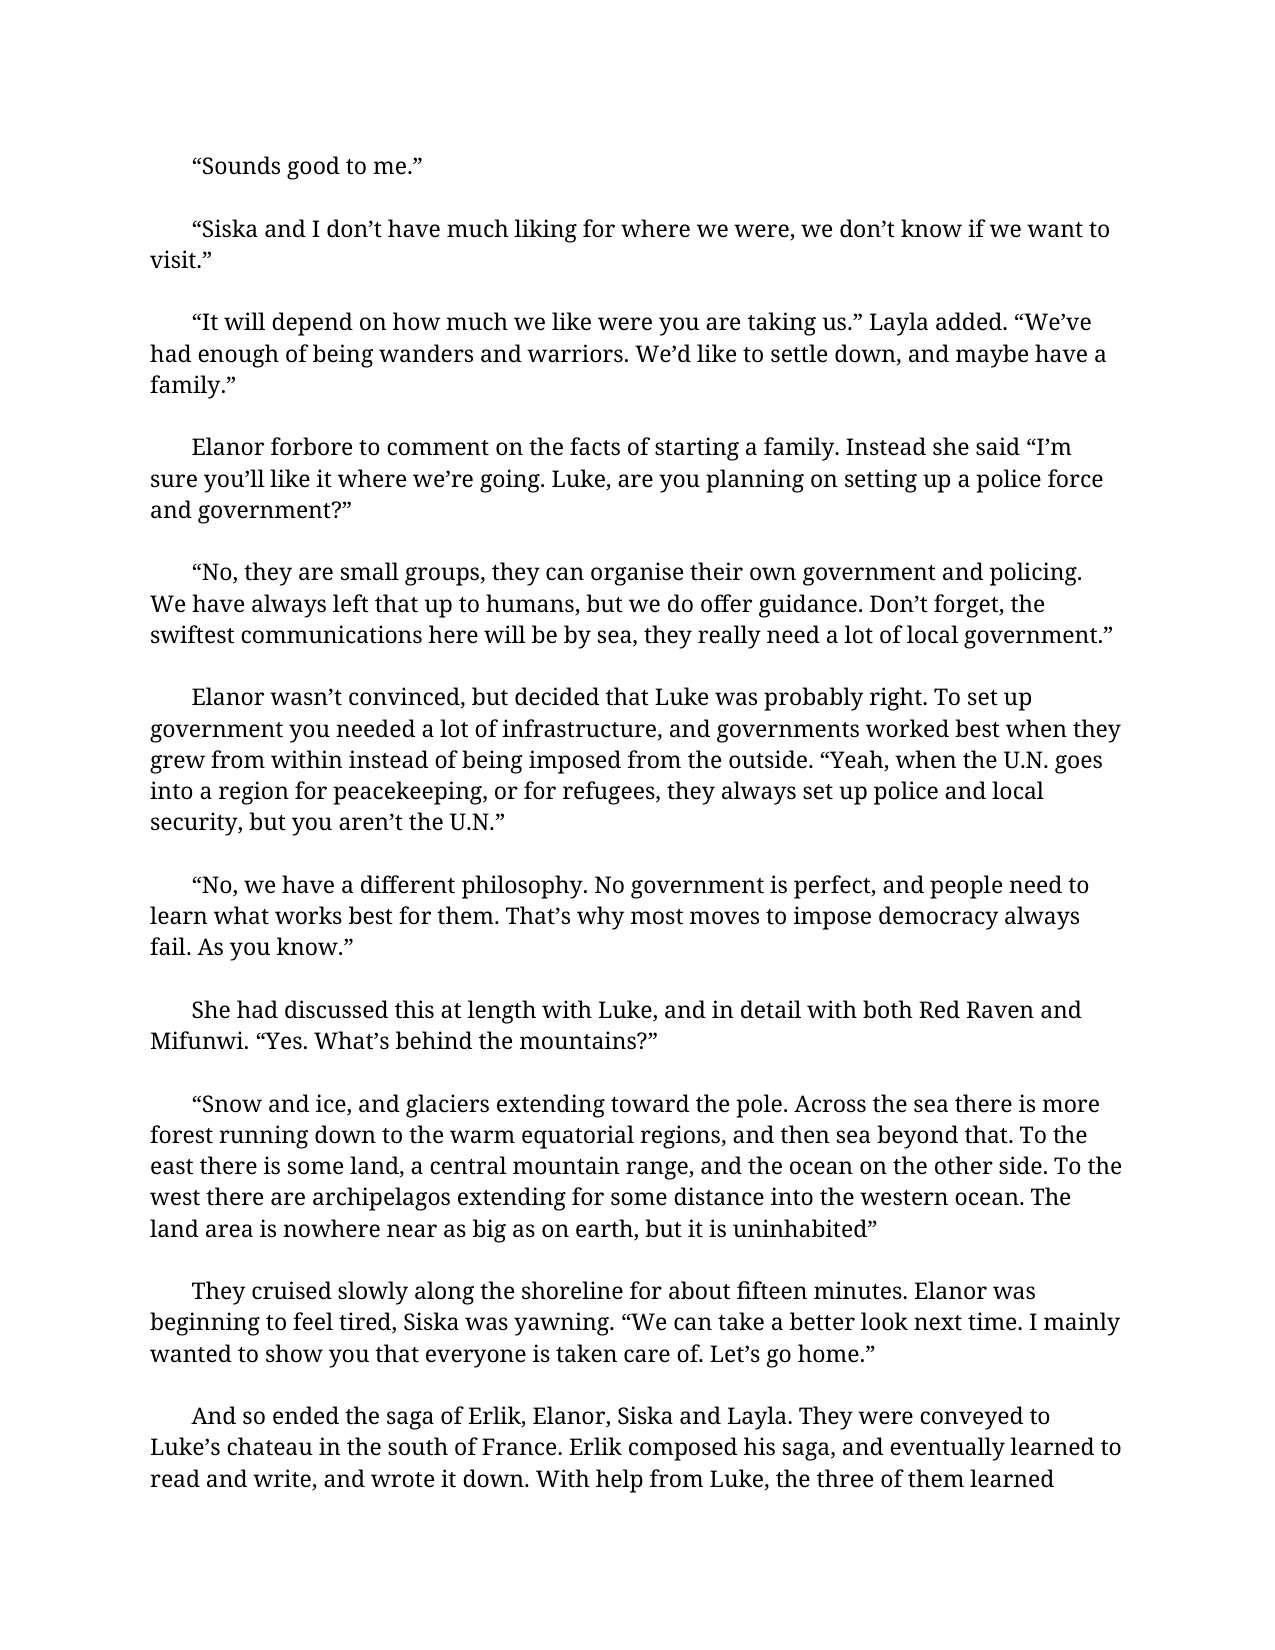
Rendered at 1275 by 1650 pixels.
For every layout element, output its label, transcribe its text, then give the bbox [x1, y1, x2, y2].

text “No, they are small groups, they can organise their own government and policing. We have always left that up to humans, but we do offer guidance. Don’t forget, the swiftest communications here will be by sea, they really need a lot of local government.” [150, 556, 1125, 650]
text “Sounds good to me.” [150, 150, 1125, 181]
text She had discussed this at length with Luke, and in detail with both Red Raven and Mifunwi. “Yes. What’s behind the mountains?” [150, 994, 1125, 1056]
text “It will depend on how much we like were you are taking us.” Layla added. “We’ve had enough of being wanders and warriors. We’d like to settle down, and maybe have a family.” [150, 306, 1125, 400]
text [150, 1400, 1125, 1494]
text Elanor wasn’t convinced, but decided that Luke was probably right. To set up government you needed a lot of infrastructure, and governments worked best when they grew from within instead of being imposed from the outside. “Yeah, when the U.N. goes into a region for peacekeeping, or for refugees, they always set up police and local security, but you aren’t the U.N.” [150, 681, 1125, 837]
text “Snow and ice, and glaciers extending toward the pole. Across the sea there is more forest running down to the warm equatorial regions, and then sea beyond that. To the east there is some land, a central mountain range, and the ocean on the other side. To the west there are archipelagos extending for some distance into the western ocean. The land area is nowhere near as big as on earth, but it is uninhabited” [150, 1087, 1125, 1244]
text “No, we have a different philosophy. No government is perfect, and people need to learn what works best for them. That’s why most moves to impose democracy always fail. As you know.” [150, 869, 1125, 962]
text “Siska and I don’t have much liking for where we were, we don’t know if we want to visit.” [150, 212, 1125, 275]
text They cruised slowly along the shoreline for about fifteen minutes. Elanor was beginning to feel tired, Siska was yawning. “We can take a better look next time. I mainly wanted to show you that everyone is taken care of. Let’s go home.” [150, 1275, 1125, 1369]
text Elanor forbore to comment on the facts of starting a family. Instead she said “I’m sure you’ll like it where we’re going. Luke, are you planning on setting up a police force and government?” [150, 431, 1125, 525]
